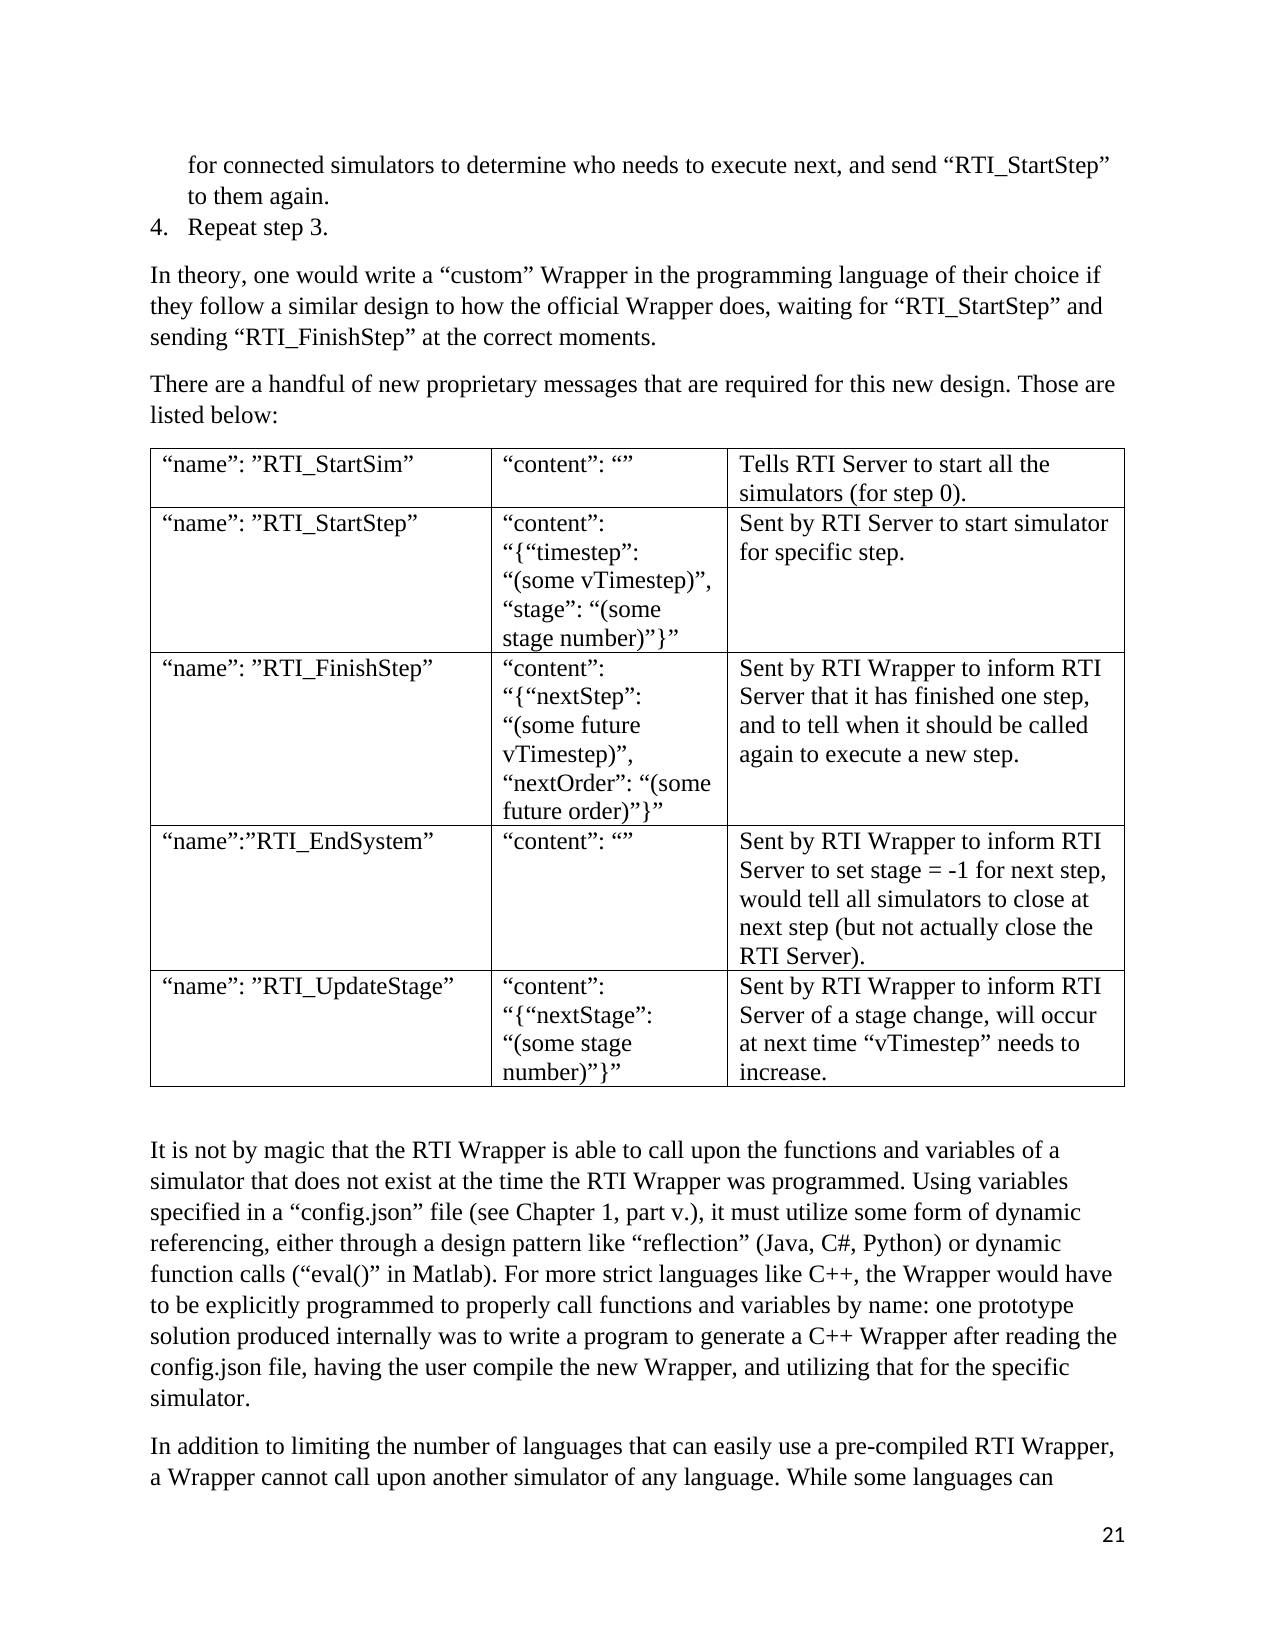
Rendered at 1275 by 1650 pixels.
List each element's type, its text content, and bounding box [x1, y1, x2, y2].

table_cell “content”: “” [492, 826, 727, 970]
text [150, 1431, 1125, 1491]
table_cell “content”: “{“timestep”: “(some vTimestep)”, “stage”: “(some stage number)”}” [492, 508, 727, 652]
table_cell “name”: ”RTI_UpdateStage” [151, 971, 491, 1086]
table_cell “name”: ”RTI_StartStep” [151, 508, 491, 652]
table_cell Sent by RTI Wrapper to inform RTI Server of a stage change, will occur at next time “vTimestep” needs to increase. [728, 971, 1124, 1086]
table_cell “content”: “{“nextStage”: “(some stage number)”}” [492, 971, 727, 1086]
table_cell “content”: “{“nextStep”: “(some future vTimestep)”, “nextOrder”: “(some future order)”}” [492, 653, 727, 825]
list Repeat step 3. [150, 212, 1125, 241]
text In theory, one would write a “custom” Wrapper in the programming language of their choice if they follow a similar design to how the official Wrapper does, waiting for “RTI_StartStep” and sending “RTI_FinishStep” at the correct moments. [150, 260, 1125, 351]
table_header “name”: ”RTI_StartSim” [151, 449, 491, 507]
table_header Tells RTI Server to start all the simulators (for step 0). [728, 449, 1124, 507]
text It is not by magic that the RTI Wrapper is able to call upon the functions and variables of a simulator that does not exist at the time the RTI Wrapper was programmed. Using variables specified in a “config.json” file (see Chapter 1, part v.), it must utilize some form of dynamic referencing, either through a design pattern like “reflection” (Java, C#, Python) or dynamic function calls (“eval()” in Matlab). For more strict languages like C++, the Wrapper would have to be explicitly programmed to properly call functions and variables by name: one prototype solution produced internally was to write a program to generate a C++ Wrapper after reading the config.json file, having the user compile the new Wrapper, and utilizing that for the specific simulator. [150, 1135, 1125, 1412]
table_cell “name”: ”RTI_FinishStep” [151, 653, 491, 825]
table_header “content”: “” [492, 449, 727, 507]
table_cell Sent by RTI Wrapper to inform RTI Server to set stage = -1 for next step, would tell all simulators to close at next step (but not actually close the RTI Server). [728, 826, 1124, 970]
text There are a handful of new proprietary messages that are required for this new design. Those are listed below: [150, 369, 1125, 429]
table_cell Sent by RTI Wrapper to inform RTI Server that it has finished one step, and to tell when it should be called again to execute a new step. [728, 653, 1124, 825]
table_cell “name”:”RTI_EndSystem” [151, 826, 491, 970]
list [150, 150, 1125, 210]
table_cell Sent by RTI Server to start simulator for specific step. [728, 508, 1124, 652]
